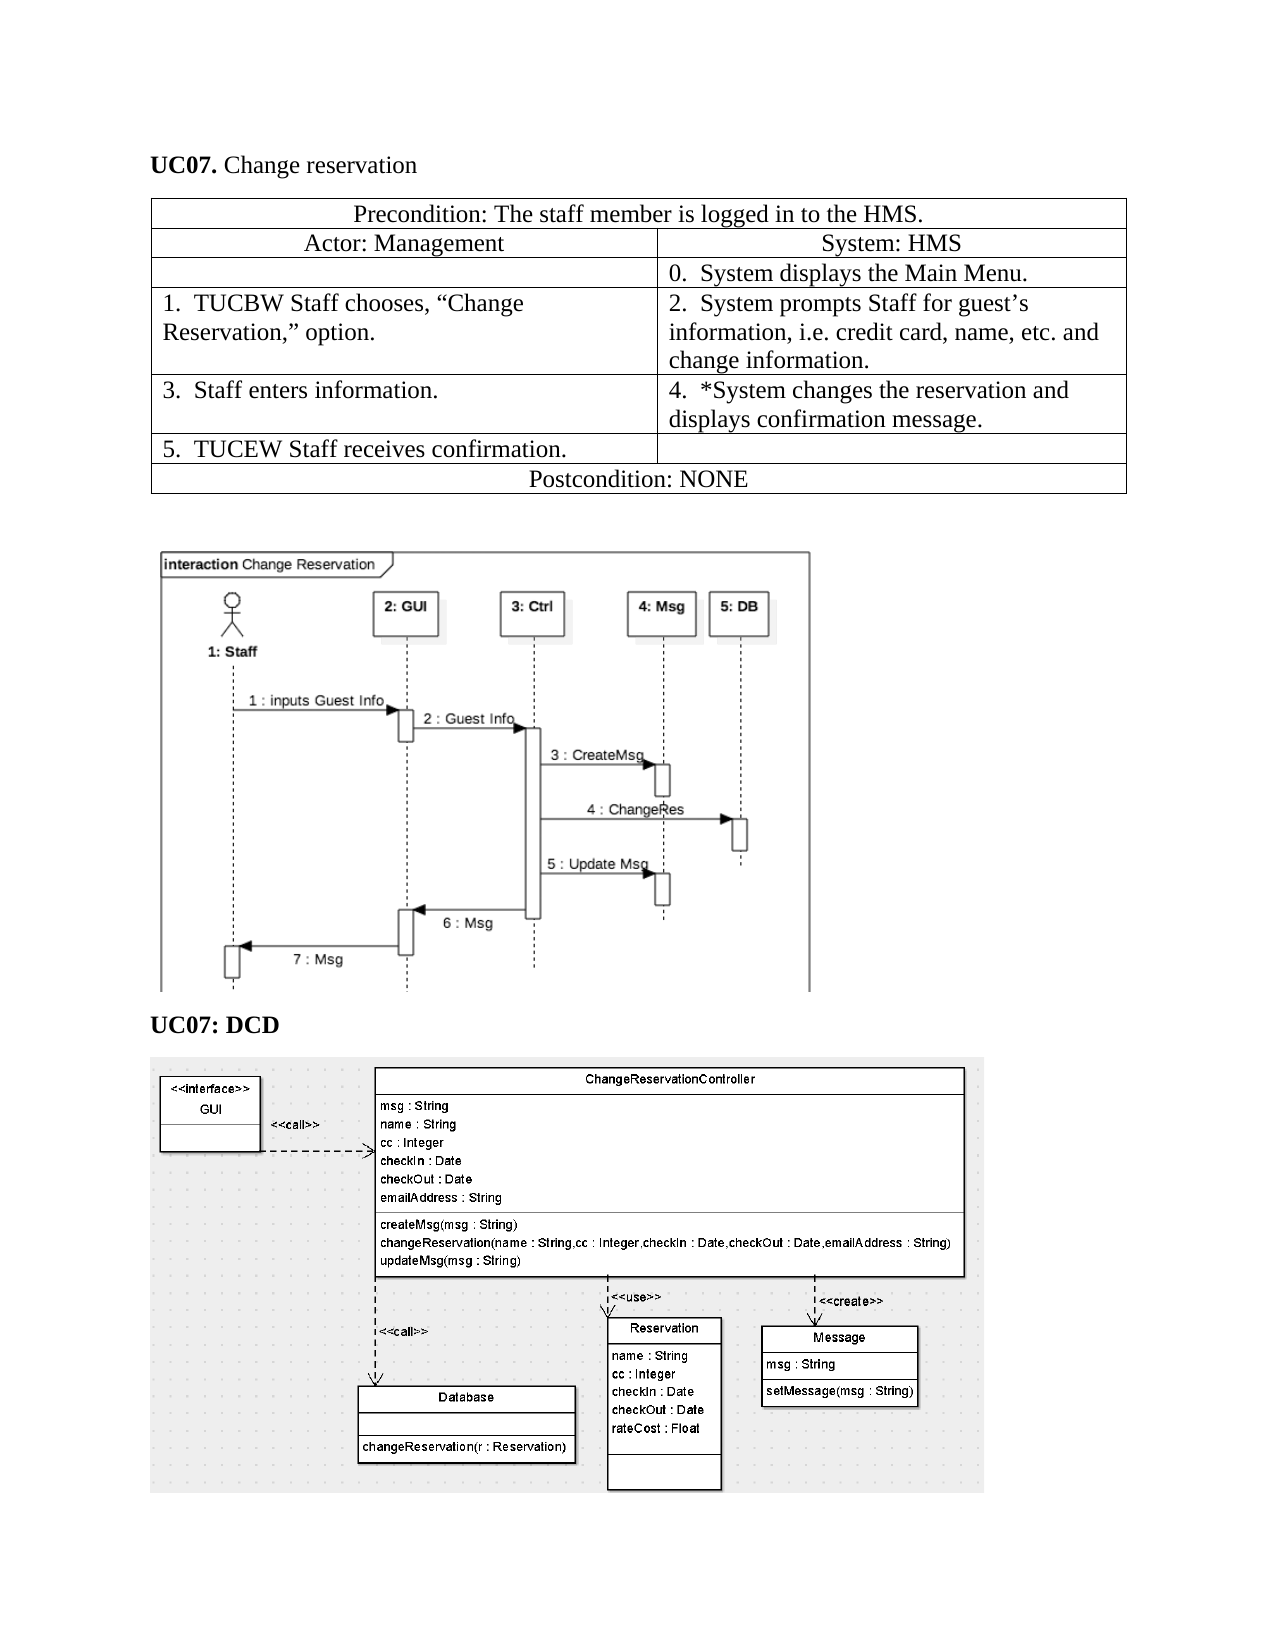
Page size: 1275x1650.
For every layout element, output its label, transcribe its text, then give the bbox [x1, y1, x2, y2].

text UC07: DCD [150, 1010, 1125, 1039]
table_cell [658, 434, 1126, 463]
table_cell 2. System prompts Staff for guest’s information, i.e. credit card, name, etc. and change information. [658, 288, 1126, 374]
picture [150, 541, 855, 992]
table_cell Actor: Management [152, 229, 657, 257]
table_cell 3. Staff enters information. [152, 375, 657, 433]
table_cell 1. TUCBW Staff chooses, “Change Reservation,” option. [152, 288, 657, 374]
text UC07. Change reservation [150, 150, 1125, 179]
table_cell System: HMS [658, 229, 1126, 257]
table_cell Postcondition: NONE [152, 464, 1126, 492]
table_cell [152, 258, 657, 287]
picture [150, 1057, 985, 1493]
table_cell 5. TUCEW Staff receives confirmation. [152, 434, 657, 463]
table_cell 4. *System changes the reservation and displays confirmation message. [658, 375, 1126, 433]
table_header Precondition: The staff member is logged in to the HMS. [152, 199, 1126, 227]
table_cell 0. System displays the Main Menu. [658, 258, 1126, 287]
